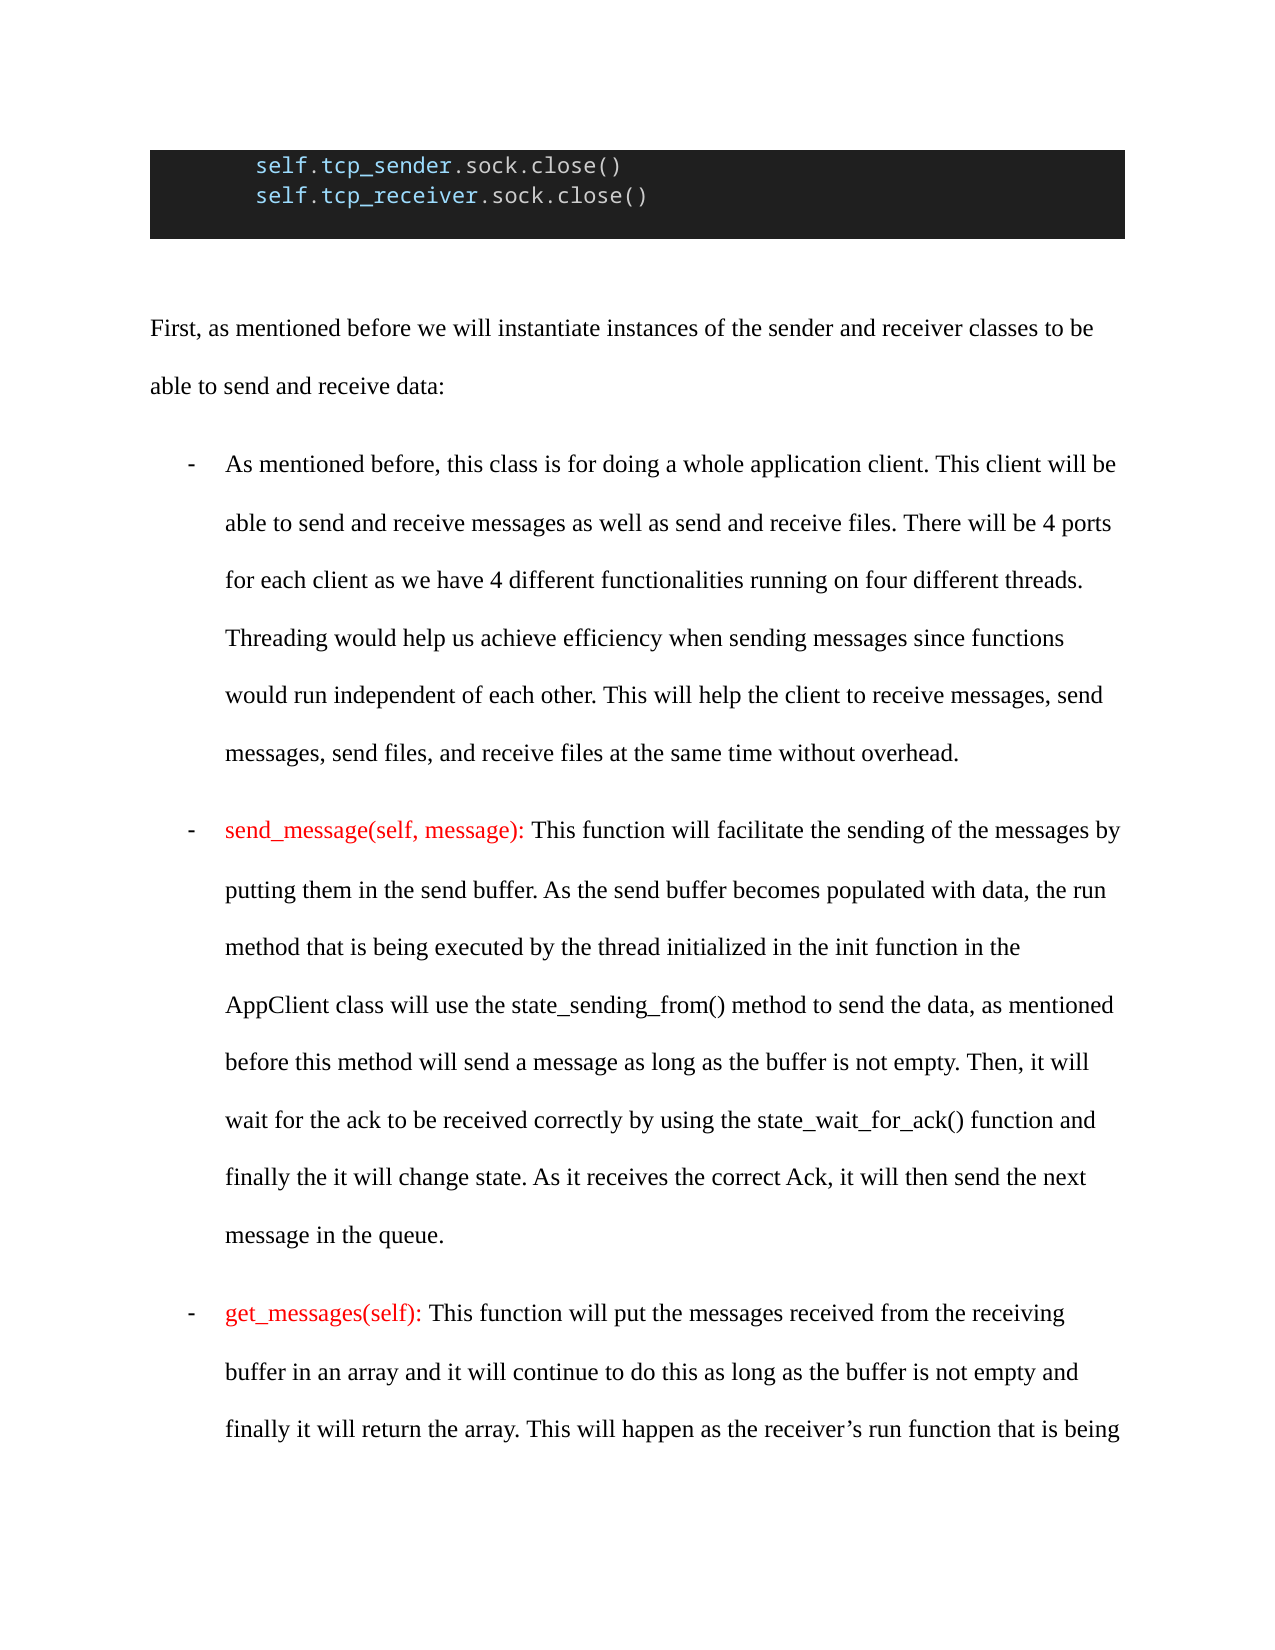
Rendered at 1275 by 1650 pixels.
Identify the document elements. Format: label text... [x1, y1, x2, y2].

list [187, 1294, 1125, 1443]
list As mentioned before, this class is for doing a whole application client. This client will be able to send and receive messages as well as send and receive files. There will be 4 ports for each client as we have 4 different functionalities running on four different threads. Threading would help us achieve efficiency when sending messages since functions would run independent of each other. This will help the client to receive messages, send messages, send files, and receive files at the same time without overhead. [187, 445, 1125, 767]
list send_message(self, message): This function will facilitate the sending of the messages by putting them in the send buffer. As the send buffer becomes populated with data, the run method that is being executed by the thread initialized in the init function in the AppClient class will use the state_sending_from() method to send the data, as mentioned before this method will send a message as long as the buffer is not empty. Then, it will wait for the ack to be received correctly by using the state_wait_for_ack() function and finally the it will change state. As it receives the correct Ack, it will then send the next message in the queue. [187, 812, 1125, 1249]
text self.tcp_sender.sock.close() [150, 150, 1125, 180]
text self.tcp_receiver.sock.close() [150, 180, 1125, 209]
text First, as mentioned before we will instantiate instances of the sender and receiver classes to be able to send and receive data: [150, 313, 1125, 400]
